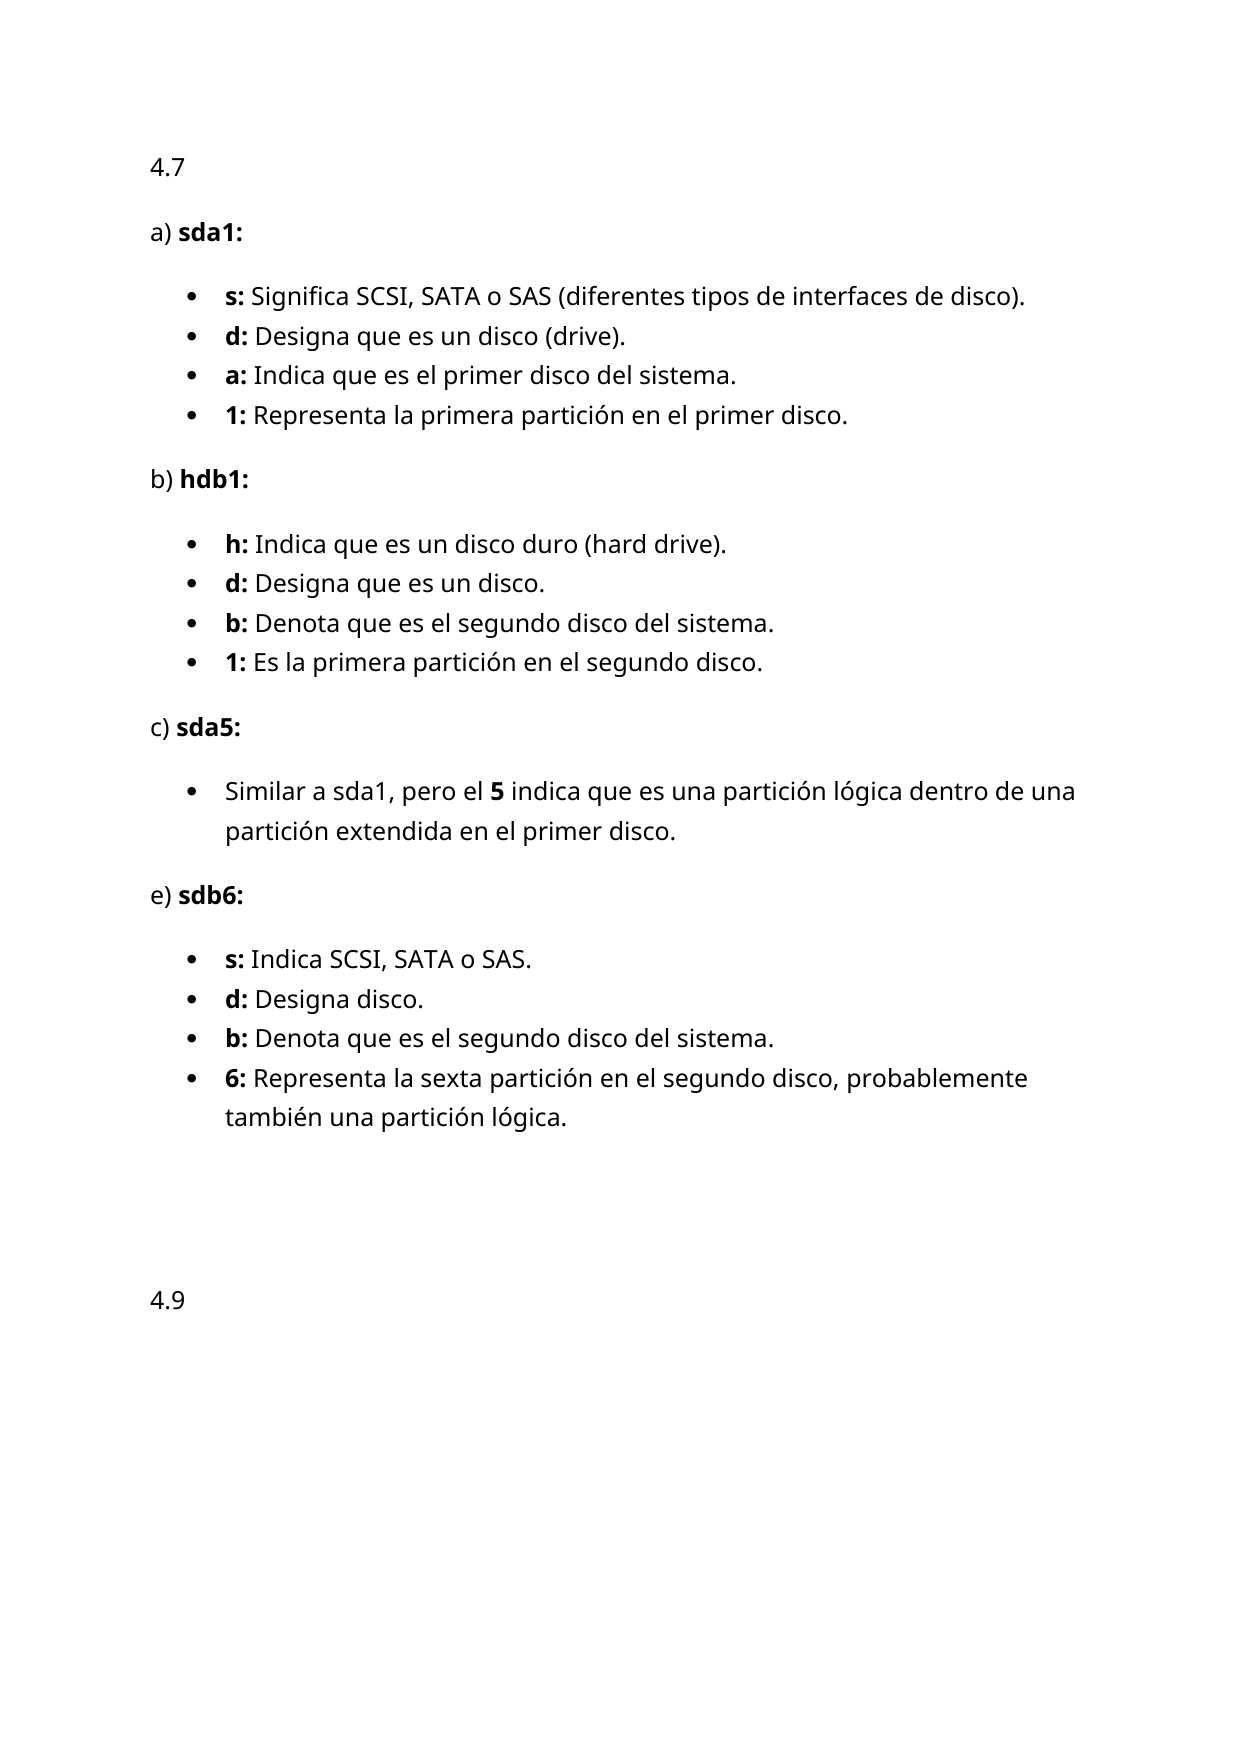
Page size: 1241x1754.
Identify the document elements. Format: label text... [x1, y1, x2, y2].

list s: Significa SCSI, SATA o SAS (diferentes tipos de interfaces de disco). [187, 279, 1090, 313]
list d: Designa que es un disco. [187, 566, 1090, 600]
text 4.9 [150, 1283, 1090, 1317]
text e) sdb6: [150, 878, 1090, 912]
list b: Denota que es el segundo disco del sistema. [187, 1021, 1090, 1055]
list 1: Es la primera partición en el segundo disco. [187, 645, 1090, 679]
list d: Designa disco. [187, 982, 1090, 1016]
list b: Denota que es el segundo disco del sistema. [187, 605, 1090, 639]
list a: Indica que es el primer disco del sistema. [187, 358, 1090, 392]
list 1: Representa la primera partición en el primer disco. [187, 397, 1090, 431]
list 6: Representa la sexta partición en el segundo disco, probablemente también una partición lógica. [187, 1061, 1090, 1134]
text a) sda1: [150, 214, 1090, 248]
list h: Indica que es un disco duro (hard drive). [187, 526, 1090, 560]
list d: Designa que es un disco (drive). [187, 318, 1090, 352]
text c) sda5: [150, 709, 1090, 743]
text b) hdb1: [150, 462, 1090, 496]
list Similar a sda1, pero el 5 indica que es una partición lógica dentro de una partición extendida en el primer disco. [187, 774, 1090, 847]
text 4.7 [150, 150, 1090, 184]
list s: Indica SCSI, SATA o SAS. [187, 942, 1090, 976]
